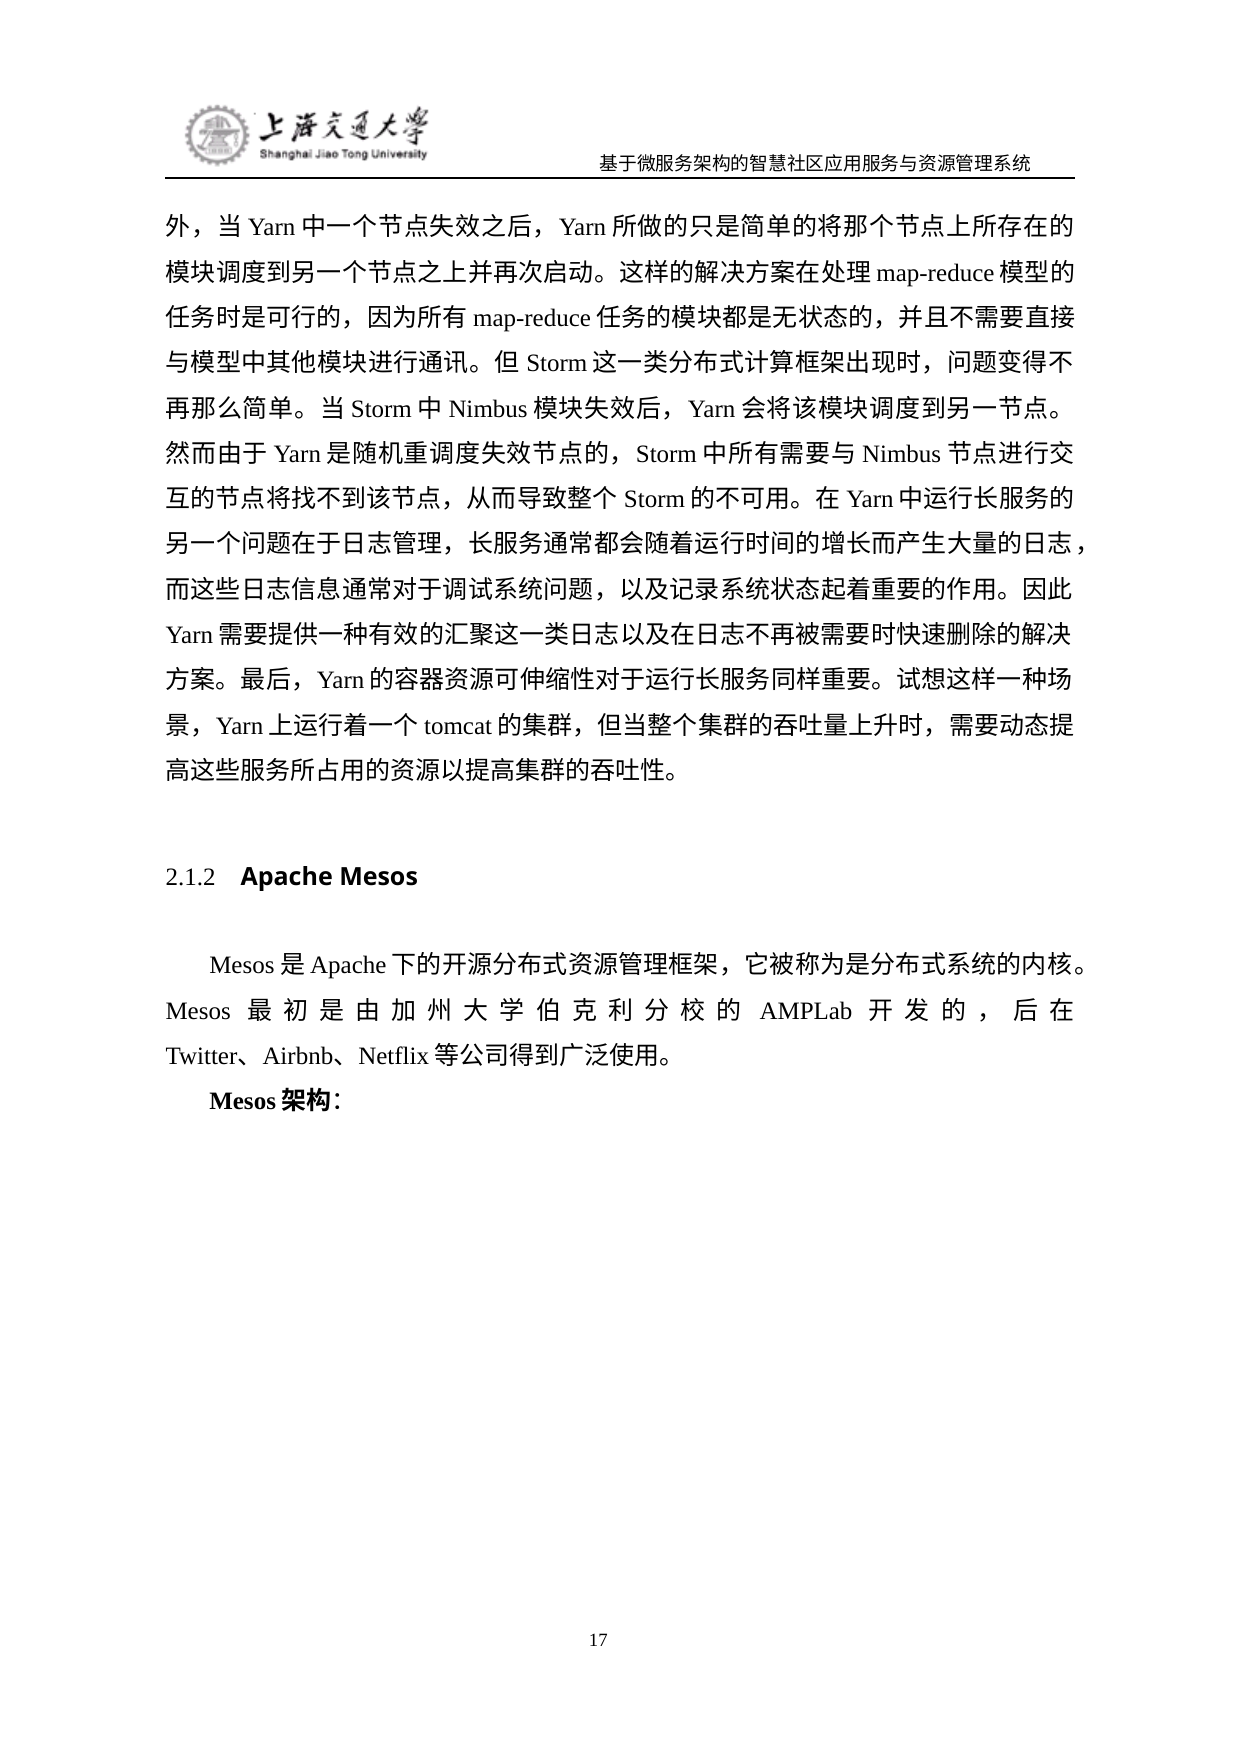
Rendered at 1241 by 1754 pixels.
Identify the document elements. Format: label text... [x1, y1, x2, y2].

subtitle Apache Mesos [165, 859, 1075, 893]
picture [165, 88, 444, 170]
text Mesos架构： [165, 1081, 1075, 1117]
text Mesos是Apache下的开源分布式资源管理框架，它被称为是分布式系统的内核。Mesos最初是由加州大学伯克利分校的AMPLab开发的，后在Twitter、Airbnb、Netflix等公司得到广泛使用。 [165, 945, 1075, 1072]
